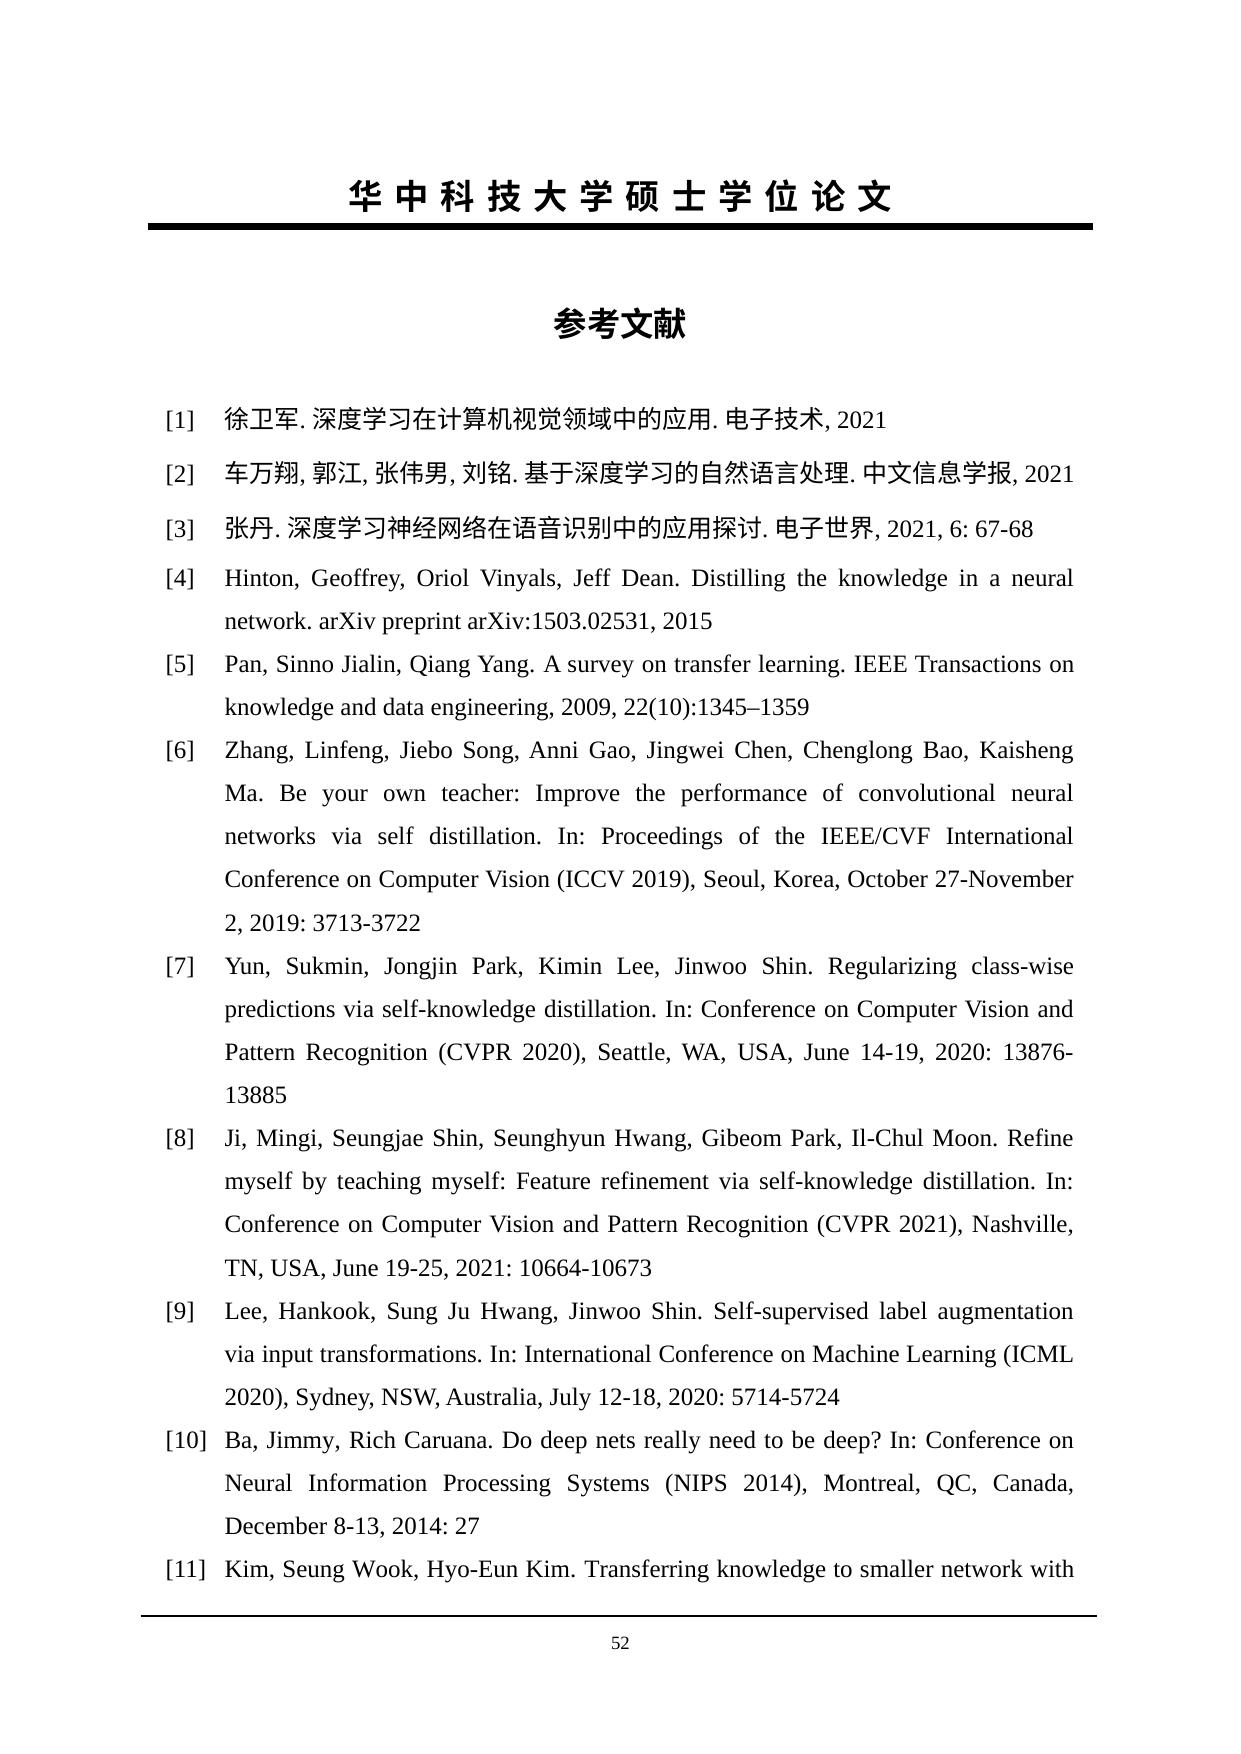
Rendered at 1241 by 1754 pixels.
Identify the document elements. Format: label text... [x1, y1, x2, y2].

text [5] Pan, Sinno Jialin, Qiang Yang. A survey on transfer learning. IEEE Transactions on knowledge and data engineering, 2009, 22(10):1345–1359 [165, 649, 1075, 721]
text [10] Ba, Jimmy, Rich Caruana. Do deep nets really need to be deep? In: Conference on Neural Information Processing Systems (NIPS 2014), Montreal, QC, Canada, December 8-13, 2014: 27 [165, 1425, 1075, 1540]
text [1] 徐卫军. 深度学习在计算机视觉领域中的应用. 电子技术, 2021 [165, 399, 1075, 436]
text [4] Hinton, Geoffrey, Oriol Vinyals, Jeff Dean. Distilling the knowledge in a neural network. arXiv preprint arXiv:1503.02531, 2015 [165, 563, 1075, 634]
text [8] Ji, Mingi, Seungjae Shin, Seunghyun Hwang, Gibeom Park, Il-Chul Moon. Refine myself by teaching myself: Feature refinement via self-knowledge distillation. In: Conference on Computer Vision and Pattern Recognition (CVPR 2021), Nashville, TN, USA, June 19-25, 2021: 10664-10673 [165, 1123, 1075, 1281]
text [165, 1554, 1075, 1583]
text [7] Yun, Sukmin, Jongjin Park, Kimin Lee, Jinwoo Shin. Regularizing class-wise predictions via self-knowledge distillation. In: Conference on Computer Vision and Pattern Recognition (CVPR 2020), Seattle, WA, USA, June 14-19, 2020: 13876-13885 [165, 951, 1075, 1109]
text [2] 车万翔, 郭江, 张伟男, 刘铭. 基于深度学习的自然语言处理. 中文信息学报, 2021 [165, 454, 1075, 490]
text [9] Lee, Hankook, Sung Ju Hwang, Jinwoo Shin. Self-supervised label augmentation via input transformations. In: International Conference on Machine Learning (ICML 2020), Sydney, NSW, Australia, July 12-18, 2020: 5714-5724 [165, 1296, 1075, 1411]
text [6] Zhang, Linfeng, Jiebo Song, Anni Gao, Jingwei Chen, Chenglong Bao, Kaisheng Ma. Be your own teacher: Improve the performance of convolutional neural networks via self distillation. In: Proceedings of the IEEE/CVF International Conference on Computer Vision (ICCV 2019), Seoul, Korea, October 27-November 2, 2019: 3713-3722 [165, 735, 1075, 936]
subtitle 参考文献 [165, 298, 1075, 346]
text [3] 张丹. 深度学习神经网络在语音识别中的应用探讨. 电子世界, 2021, 6: 67-68 [165, 508, 1075, 544]
